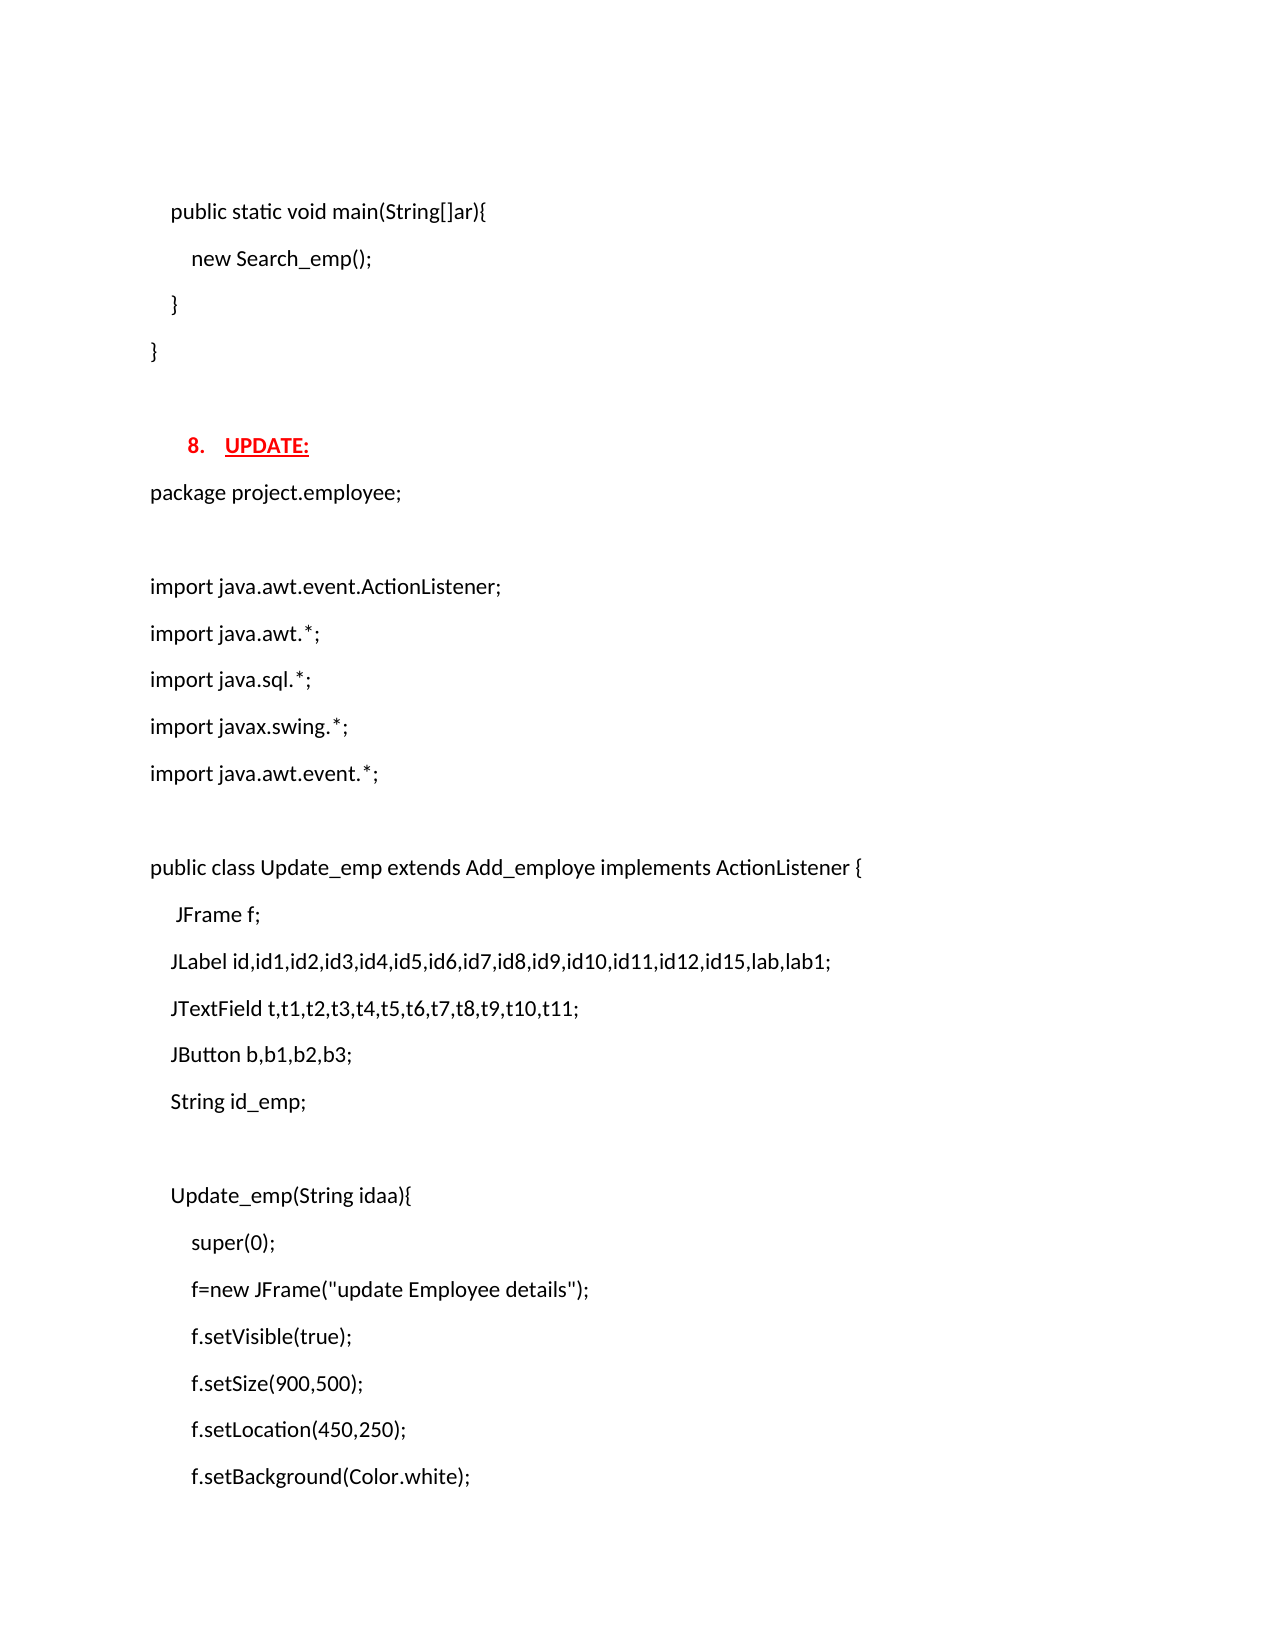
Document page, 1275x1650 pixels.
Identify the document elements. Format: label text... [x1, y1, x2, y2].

text Update_emp(String idaa){ [150, 1181, 1125, 1209]
text JButton b,b1,b2,b3; [150, 1041, 1125, 1069]
list UPDATE: [187, 431, 1125, 459]
text f.setSize(900,500); [150, 1369, 1125, 1397]
text super(0); [150, 1228, 1125, 1256]
text f=new JFrame("update Employee details"); [150, 1275, 1125, 1303]
text import java.sql.*; [150, 666, 1125, 694]
text } [150, 337, 1125, 366]
text f.setVisible(true); [150, 1322, 1125, 1350]
text import javax.swing.*; [150, 712, 1125, 741]
text JTextField t,t1,t2,t3,t4,t5,t6,t7,t8,t9,t10,t11; [150, 994, 1125, 1022]
text new Search_emp(); [150, 244, 1125, 272]
text JLabel id,id1,id2,id3,id4,id5,id6,id7,id8,id9,id10,id11,id12,id15,lab,lab1; [150, 947, 1125, 975]
text import java.awt.event.ActionListener; [150, 572, 1125, 600]
text } [150, 291, 1125, 319]
text f.setLocation(450,250); [150, 1416, 1125, 1444]
text JFrame f; [150, 900, 1125, 928]
text public class Update_emp extends Add_employe implements ActionListener { [150, 853, 1125, 881]
text import java.awt.event.*; [150, 759, 1125, 787]
text import java.awt.*; [150, 619, 1125, 647]
text f.setBackground(Color.white); [150, 1462, 1125, 1491]
text String id_emp; [150, 1087, 1125, 1116]
text package project.employee; [150, 478, 1125, 506]
text public static void main(String[]ar){ [150, 197, 1125, 225]
